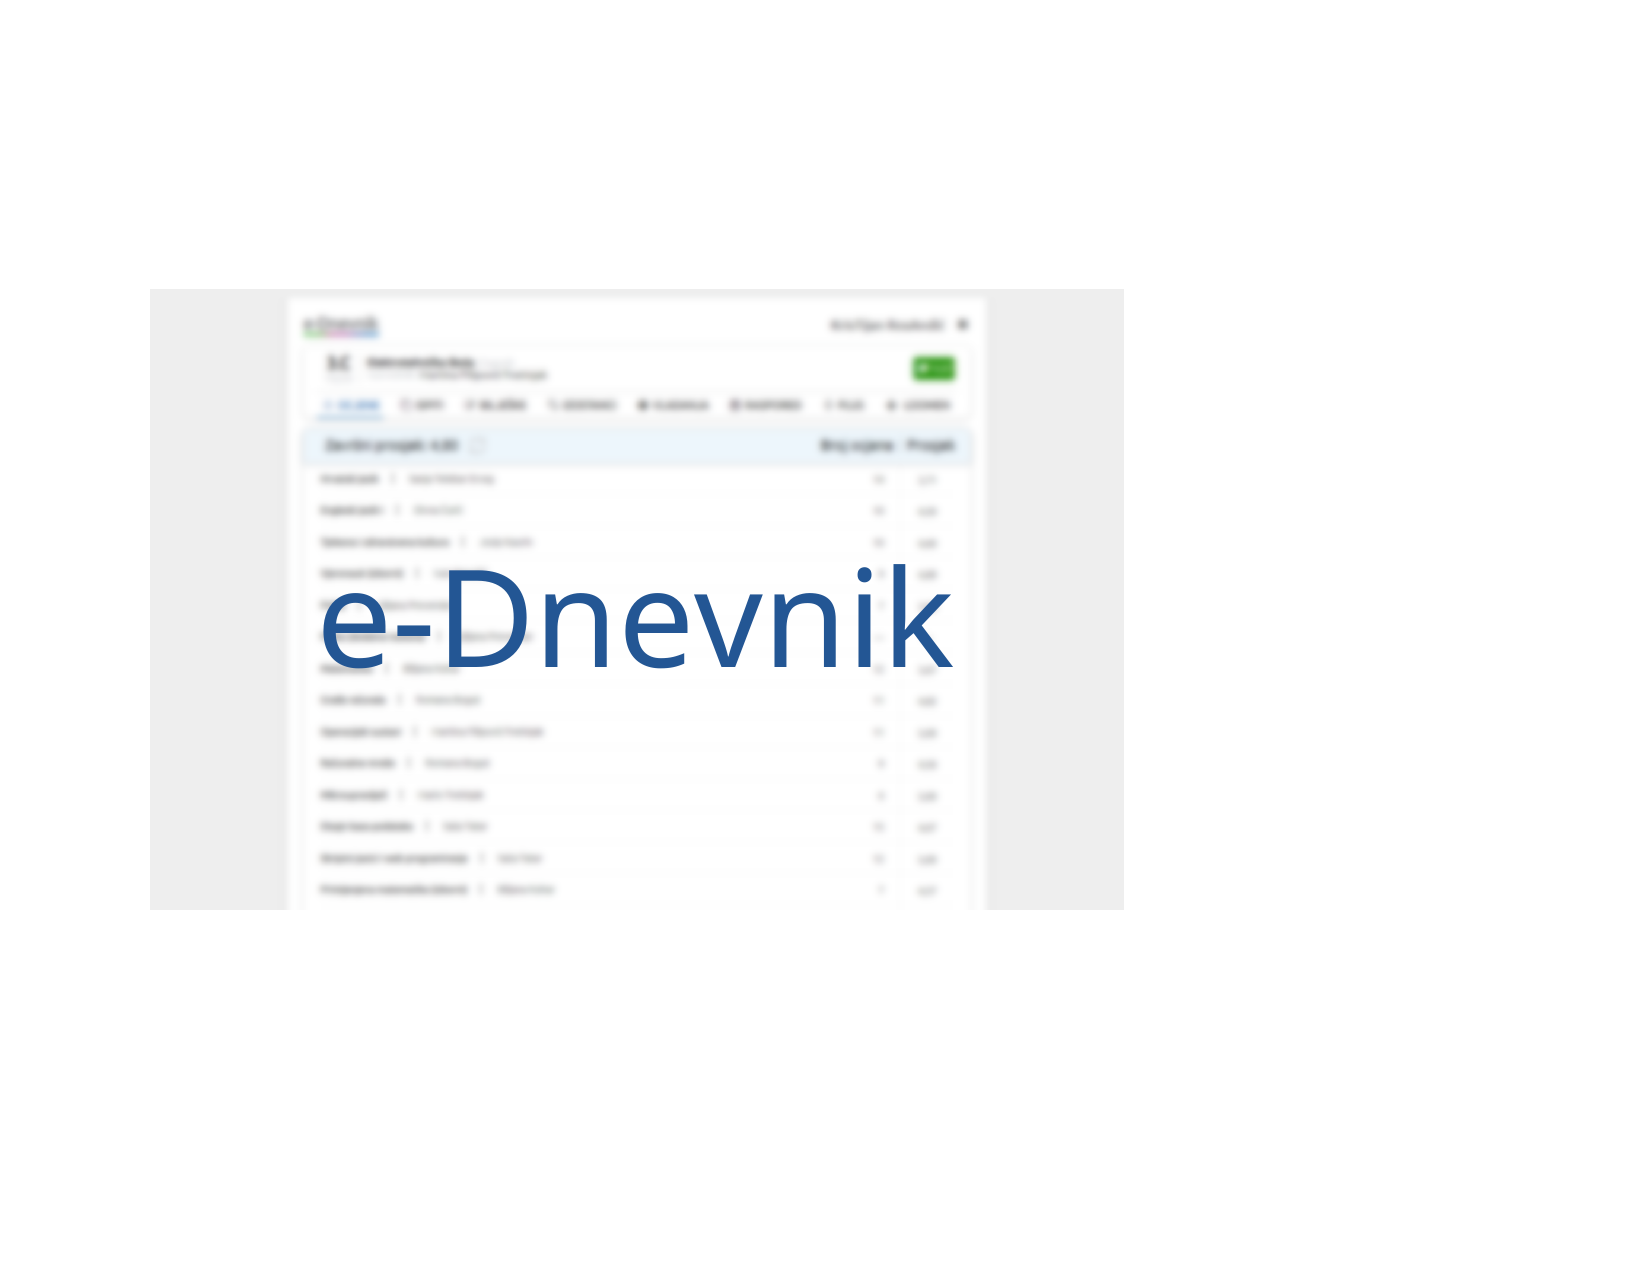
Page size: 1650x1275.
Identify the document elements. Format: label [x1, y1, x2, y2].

picture [150, 289, 1124, 910]
